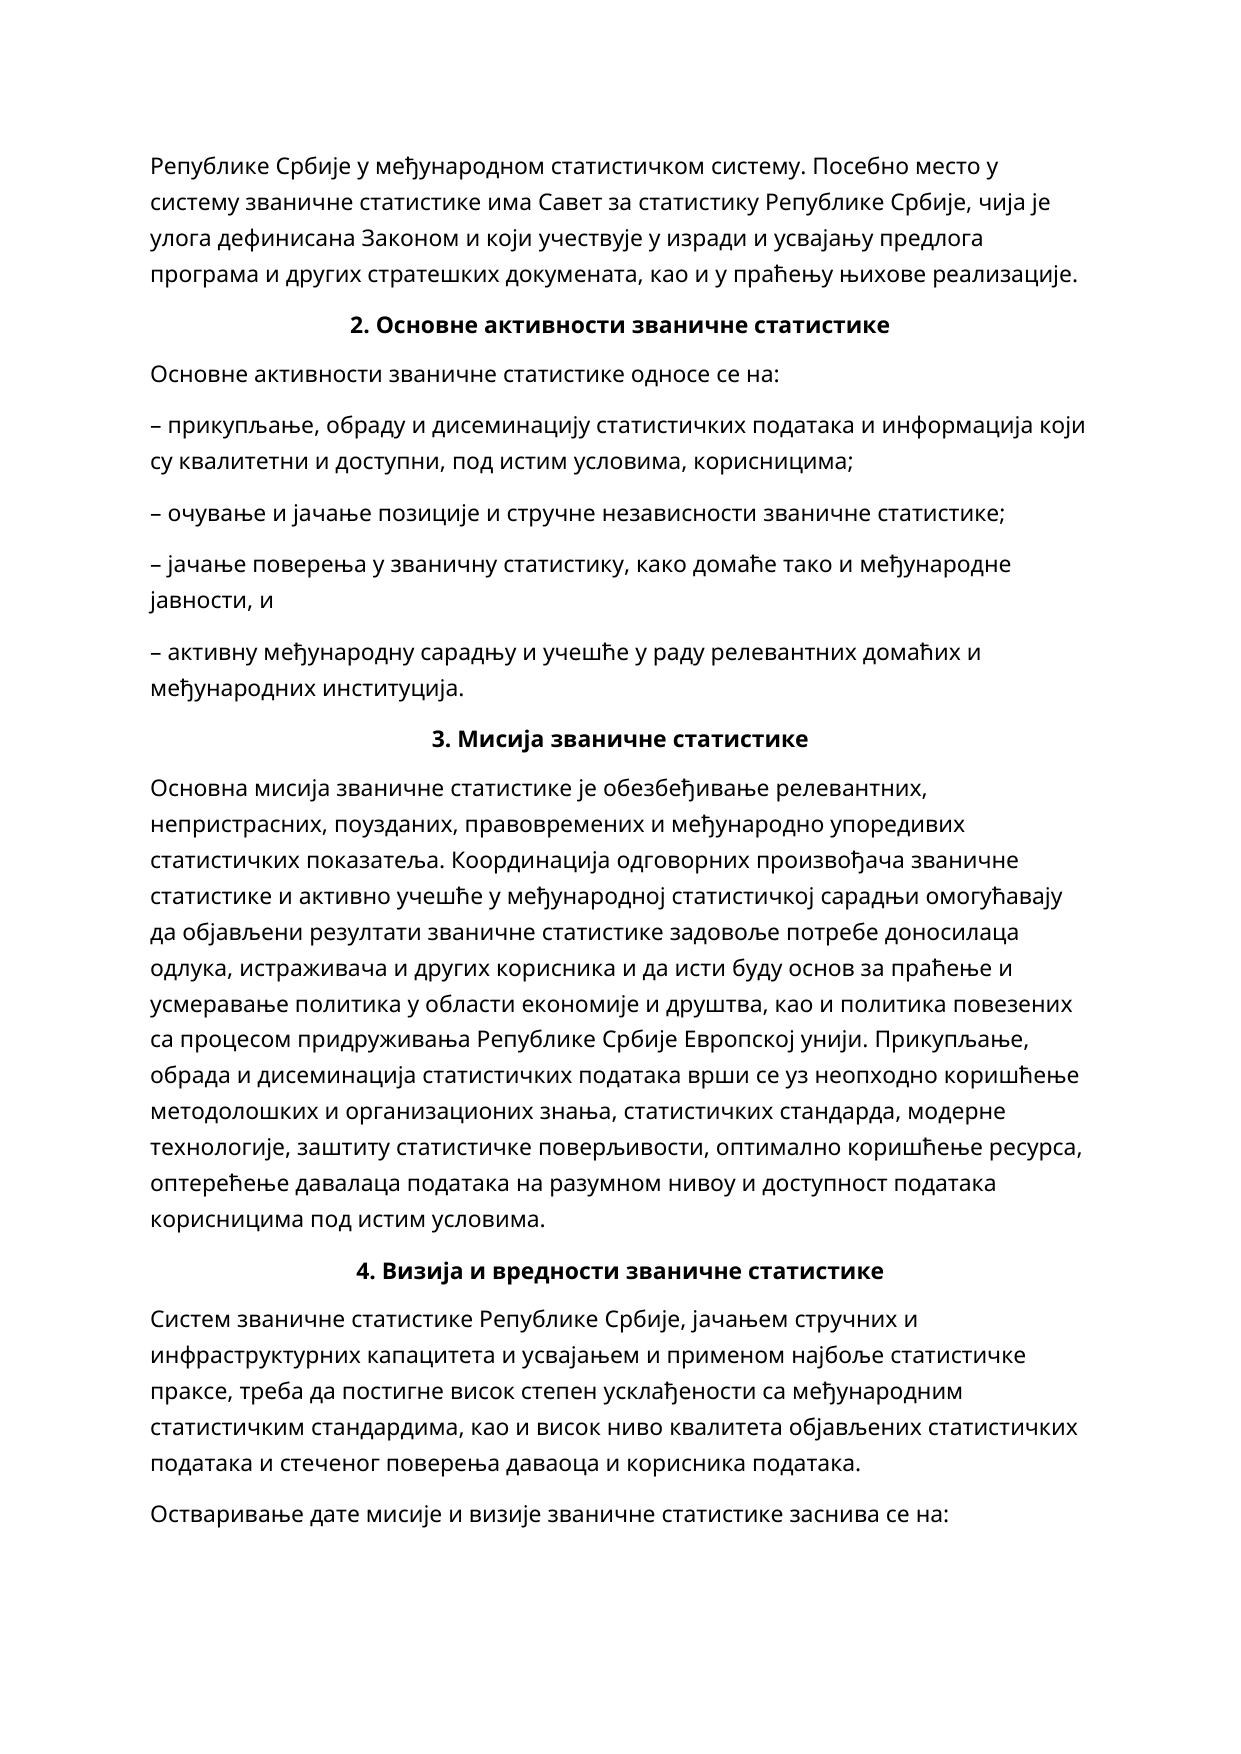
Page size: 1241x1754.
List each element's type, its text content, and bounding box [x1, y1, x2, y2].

text 3. Мисија званичне статистике [150, 723, 1090, 755]
text – активну међународну сарадњу и учешће у раду релевантних домаћих и међународних институција. [150, 636, 1090, 703]
text Основнe активности званичне статистике односе се на: [150, 358, 1090, 389]
text Остваривање дате мисије и визије званичне статистике заснива се на: [150, 1498, 1090, 1530]
text 4. Визија и вредности званичне статистике [150, 1255, 1090, 1286]
text – прикупљање, обраду и дисеминацију статистичких података и информација који су квалитетни и доступни, под истим условима, корисницима; [150, 409, 1090, 477]
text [150, 150, 1090, 289]
text Систем званичне статистике Републике Србије, јачањем стручних и инфраструктурних капацитета и усвајањем и применом најбоље статистичке праксе, треба да постигне висок степен усклађености са међународним статистичким стандардима, као и висок ниво квалитета објављених статистичких података и стеченог поверења даваоца и корисника података. [150, 1303, 1090, 1478]
text Основна мисија званичне статистике је обезбеђивање релевантних, непристрасних, поузданих, правовремених и међународно упоредивих статистичких показатеља. Координација одговорних произвођача званичне статистике и активно учешће у међународној статистичкој сарадњи омогућавају да објављени резултати званичне статистике задовоље потребе доносилаца одлука, истраживача и других корисника и да исти буду основ за праћење и усмеравање политика у области економије и друштва, као и политика повезених са процесом придруживања Републике Србије Европској унији. Прикупљање, обрада и дисеминација статистичких података врши се уз неопходно коришћење методолошких и организационих знања, статистичких стандарда, модерне технологије, заштиту статистичке поверљивости, оптимално коришћење ресурса, оптерећење давалаца података на разумном нивоу и доступност података корисницима под истим условима. [150, 772, 1090, 1234]
text 2. Основне активности званичне статистике [150, 309, 1090, 341]
text – јачање поверења у званичну статистику, како домаће тако и међународне јавности, и [150, 548, 1090, 616]
text – очување и јачање позиције и стручне независности званичне статистике; [150, 497, 1090, 528]
